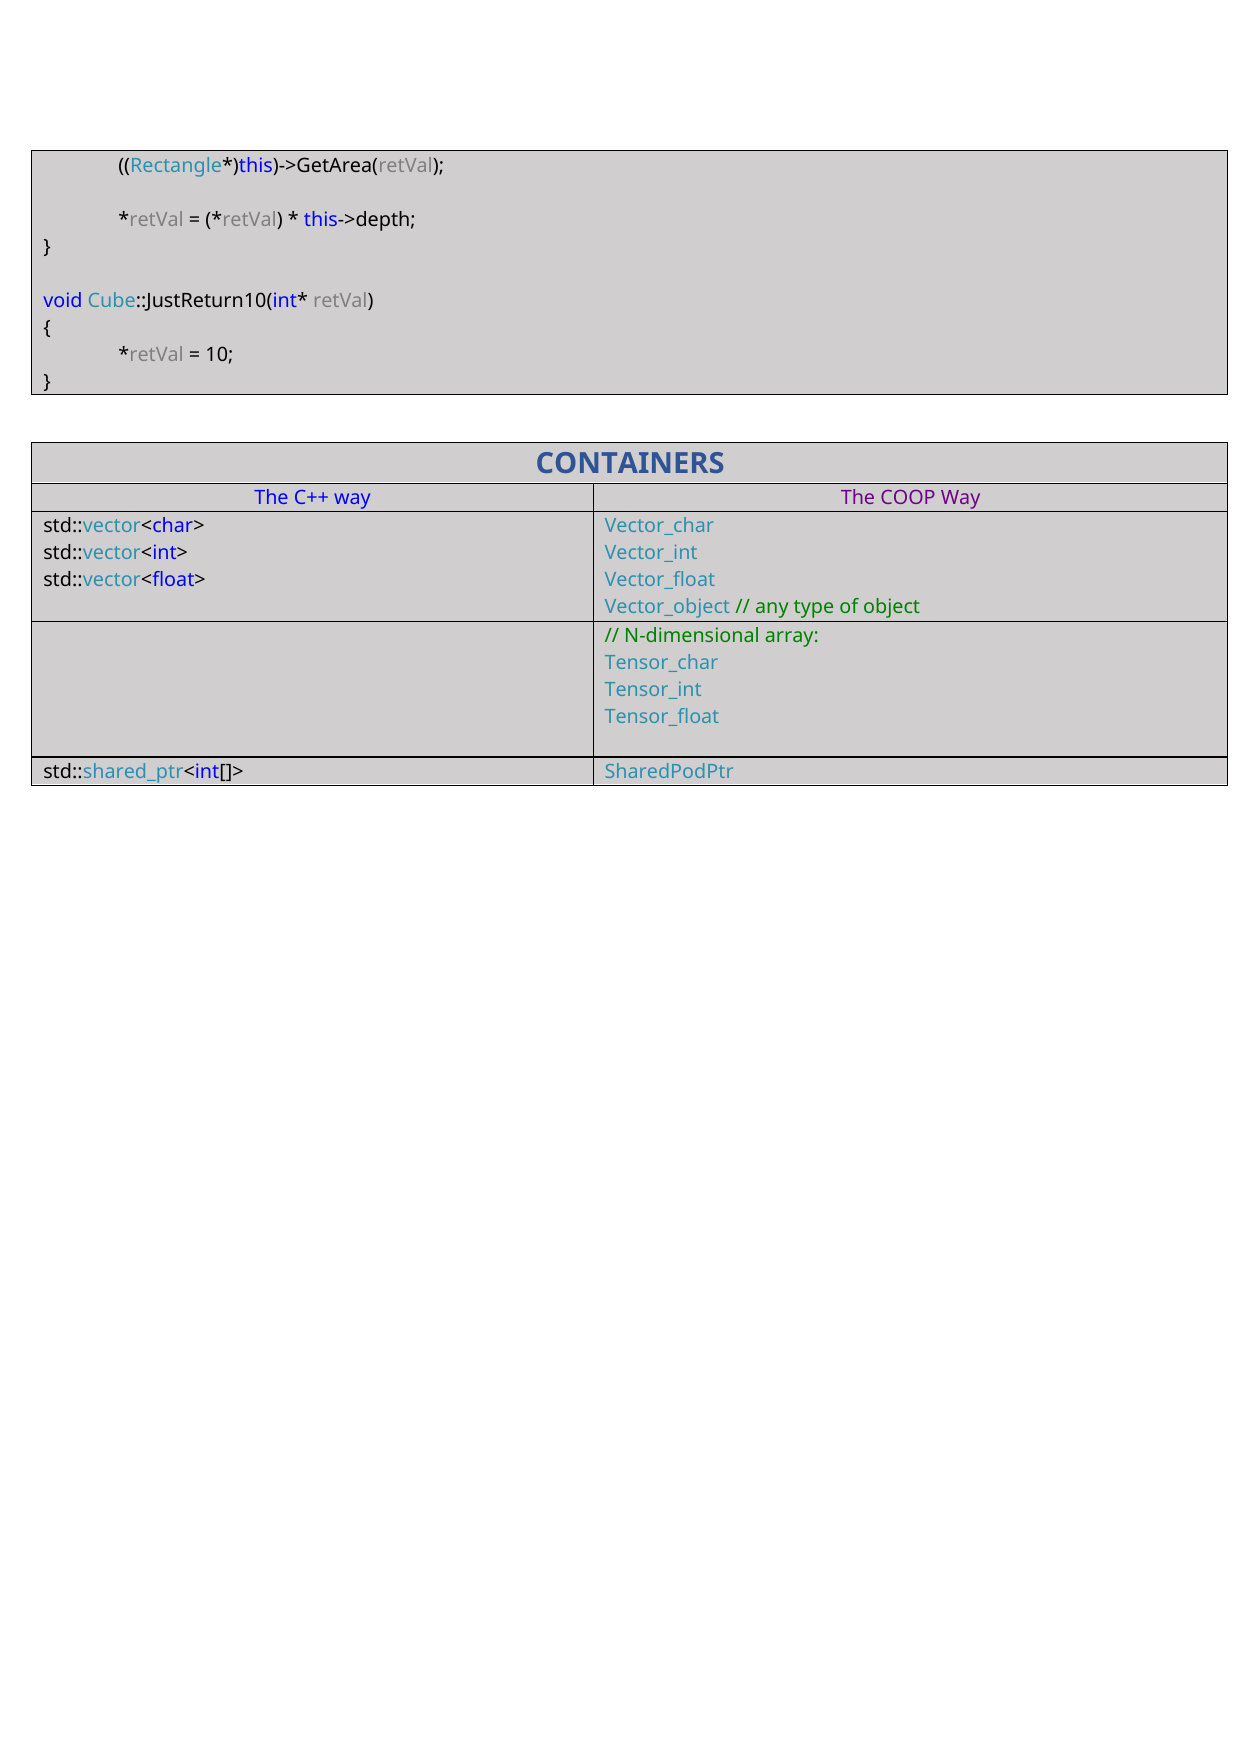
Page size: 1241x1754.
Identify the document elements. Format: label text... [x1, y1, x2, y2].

table_cell // N-dimensional array: Tensor_char Tensor_int Tensor_float [594, 622, 1227, 756]
table_cell std::shared_ptr<int[]> [32, 758, 593, 784]
table_cell SharedPodPtr [594, 758, 1227, 784]
table_header CONTAINERS [32, 443, 1227, 482]
table_cell [32, 622, 593, 756]
table_cell Vector_char Vector_int Vector_float Vector_object // any type of object [594, 512, 1227, 621]
table_cell The COOP Way [594, 484, 1227, 511]
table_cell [32, 151, 1227, 394]
table_cell std::vector<char> std::vector<int> std::vector<float> [32, 512, 593, 621]
table_cell The C++ way [32, 484, 593, 511]
